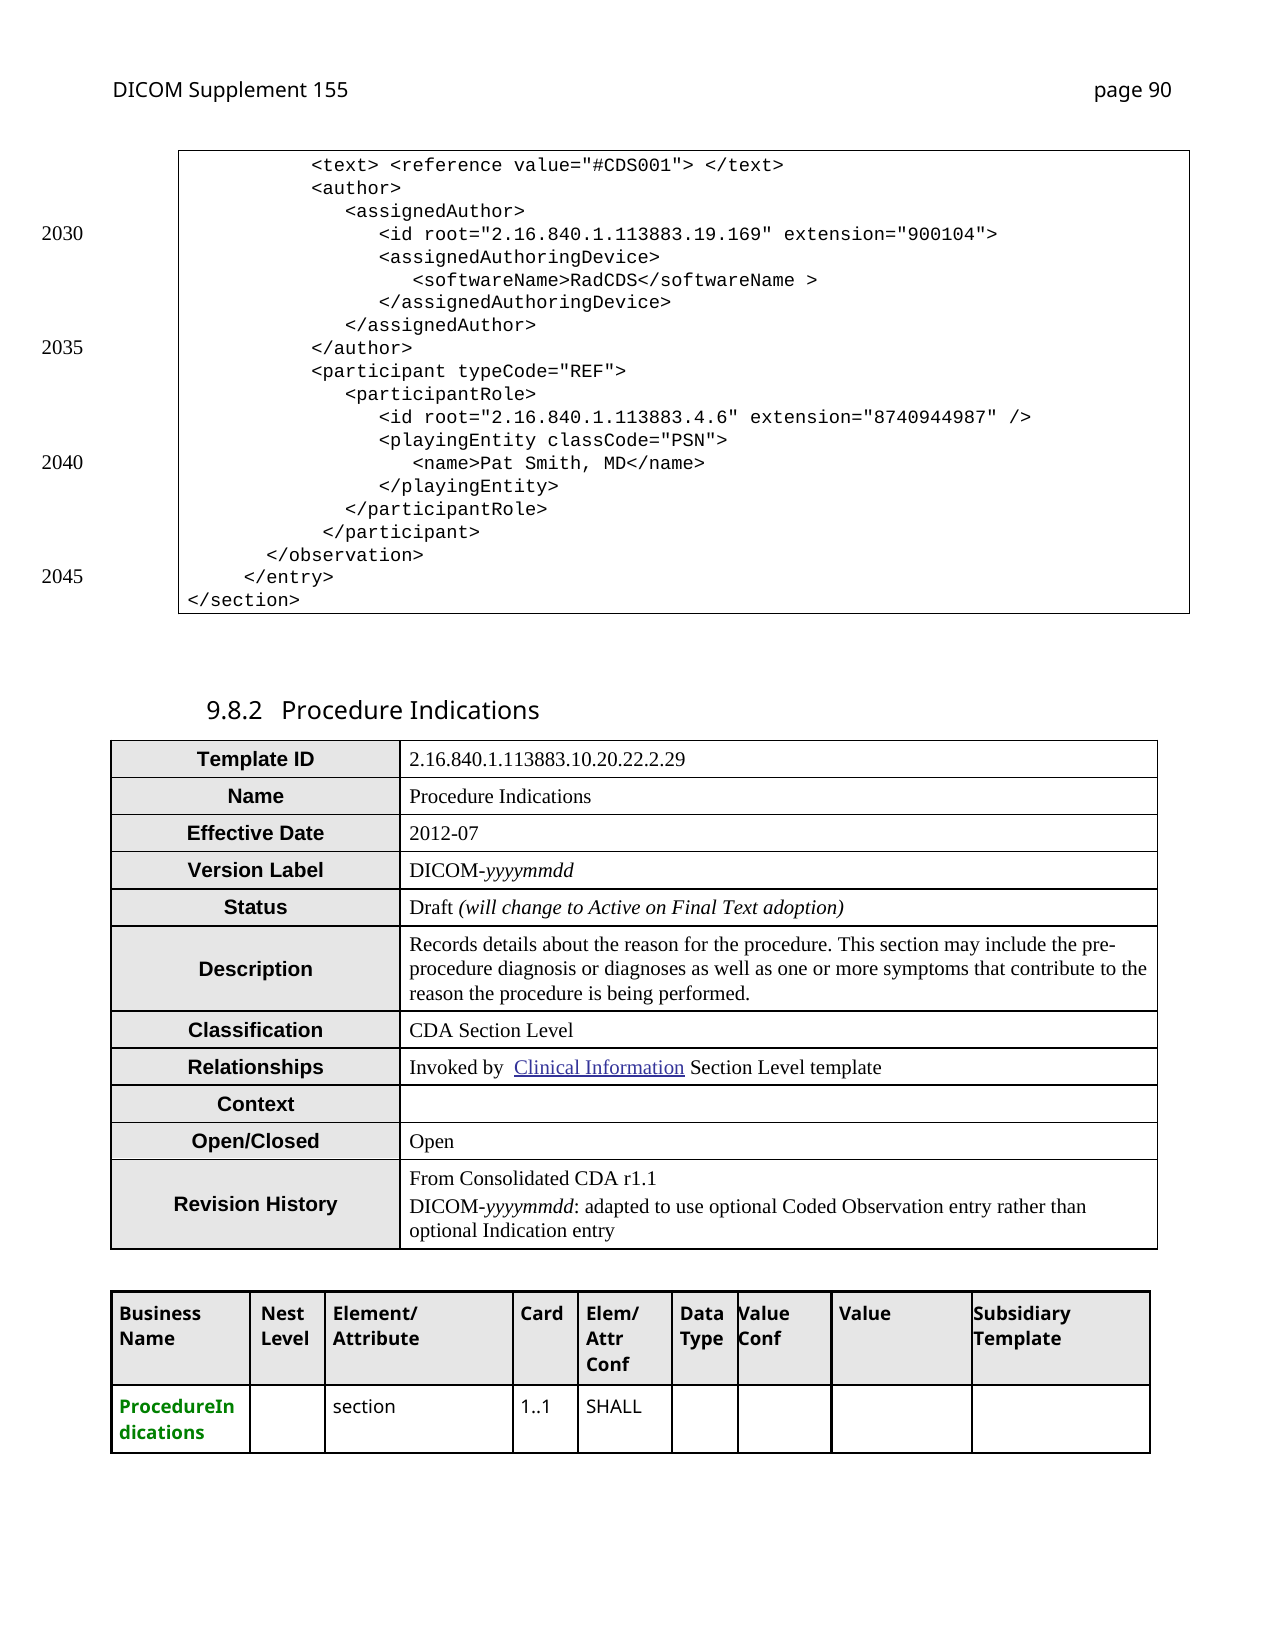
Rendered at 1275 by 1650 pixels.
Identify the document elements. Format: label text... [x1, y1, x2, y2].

text <assignedAuthor> [179, 196, 1189, 219]
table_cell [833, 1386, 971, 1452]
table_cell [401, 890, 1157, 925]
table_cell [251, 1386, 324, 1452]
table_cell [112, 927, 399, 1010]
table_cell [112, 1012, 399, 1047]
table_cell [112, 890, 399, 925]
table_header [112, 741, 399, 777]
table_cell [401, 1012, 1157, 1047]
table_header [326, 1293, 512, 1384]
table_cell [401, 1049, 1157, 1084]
text <playingEntity classCode="PSN"> [179, 425, 1189, 448]
text <assignedAuthoringDevice> [179, 242, 1189, 264]
text </author> [179, 333, 1189, 356]
text </observation> [179, 539, 1189, 562]
text <id root="2.16.840.1.113883.4.6" extension="8740944987" /> [179, 402, 1189, 425]
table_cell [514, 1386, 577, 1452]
text <author> [179, 173, 1189, 196]
text </entry> [179, 562, 1189, 585]
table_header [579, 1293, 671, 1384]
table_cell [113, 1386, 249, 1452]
text </playingEntity> [179, 471, 1189, 494]
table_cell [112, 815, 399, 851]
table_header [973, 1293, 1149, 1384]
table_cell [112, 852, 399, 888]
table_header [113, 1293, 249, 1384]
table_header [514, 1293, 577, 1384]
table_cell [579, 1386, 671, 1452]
text </assignedAuthor> [179, 310, 1189, 333]
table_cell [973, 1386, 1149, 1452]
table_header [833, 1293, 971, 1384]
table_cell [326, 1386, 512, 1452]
text <participant typeCode="REF"> [179, 356, 1189, 379]
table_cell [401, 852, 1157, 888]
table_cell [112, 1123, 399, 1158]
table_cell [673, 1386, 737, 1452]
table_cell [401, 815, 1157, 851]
text </participantRole> [179, 494, 1189, 517]
text <name>Pat Smith, MD</name> [179, 448, 1189, 471]
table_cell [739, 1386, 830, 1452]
text <softwareName>RadCDS</softwareName > [179, 264, 1189, 287]
subtitle Procedure Indications [206, 693, 1181, 727]
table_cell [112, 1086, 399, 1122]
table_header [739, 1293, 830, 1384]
text <text> <reference value="#CDS001"> </text> [179, 151, 1189, 173]
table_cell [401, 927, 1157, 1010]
text </assignedAuthoringDevice> [179, 287, 1189, 310]
text </participant> [179, 517, 1189, 539]
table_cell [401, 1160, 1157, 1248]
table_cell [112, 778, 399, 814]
text </section> [179, 585, 1189, 613]
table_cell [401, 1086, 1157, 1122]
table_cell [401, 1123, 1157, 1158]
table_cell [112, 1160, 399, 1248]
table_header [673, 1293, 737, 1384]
text <id root="2.16.840.1.113883.19.169" extension="900104"> [179, 219, 1189, 242]
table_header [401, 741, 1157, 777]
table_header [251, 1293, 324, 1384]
text <participantRole> [179, 379, 1189, 402]
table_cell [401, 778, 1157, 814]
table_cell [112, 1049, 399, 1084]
